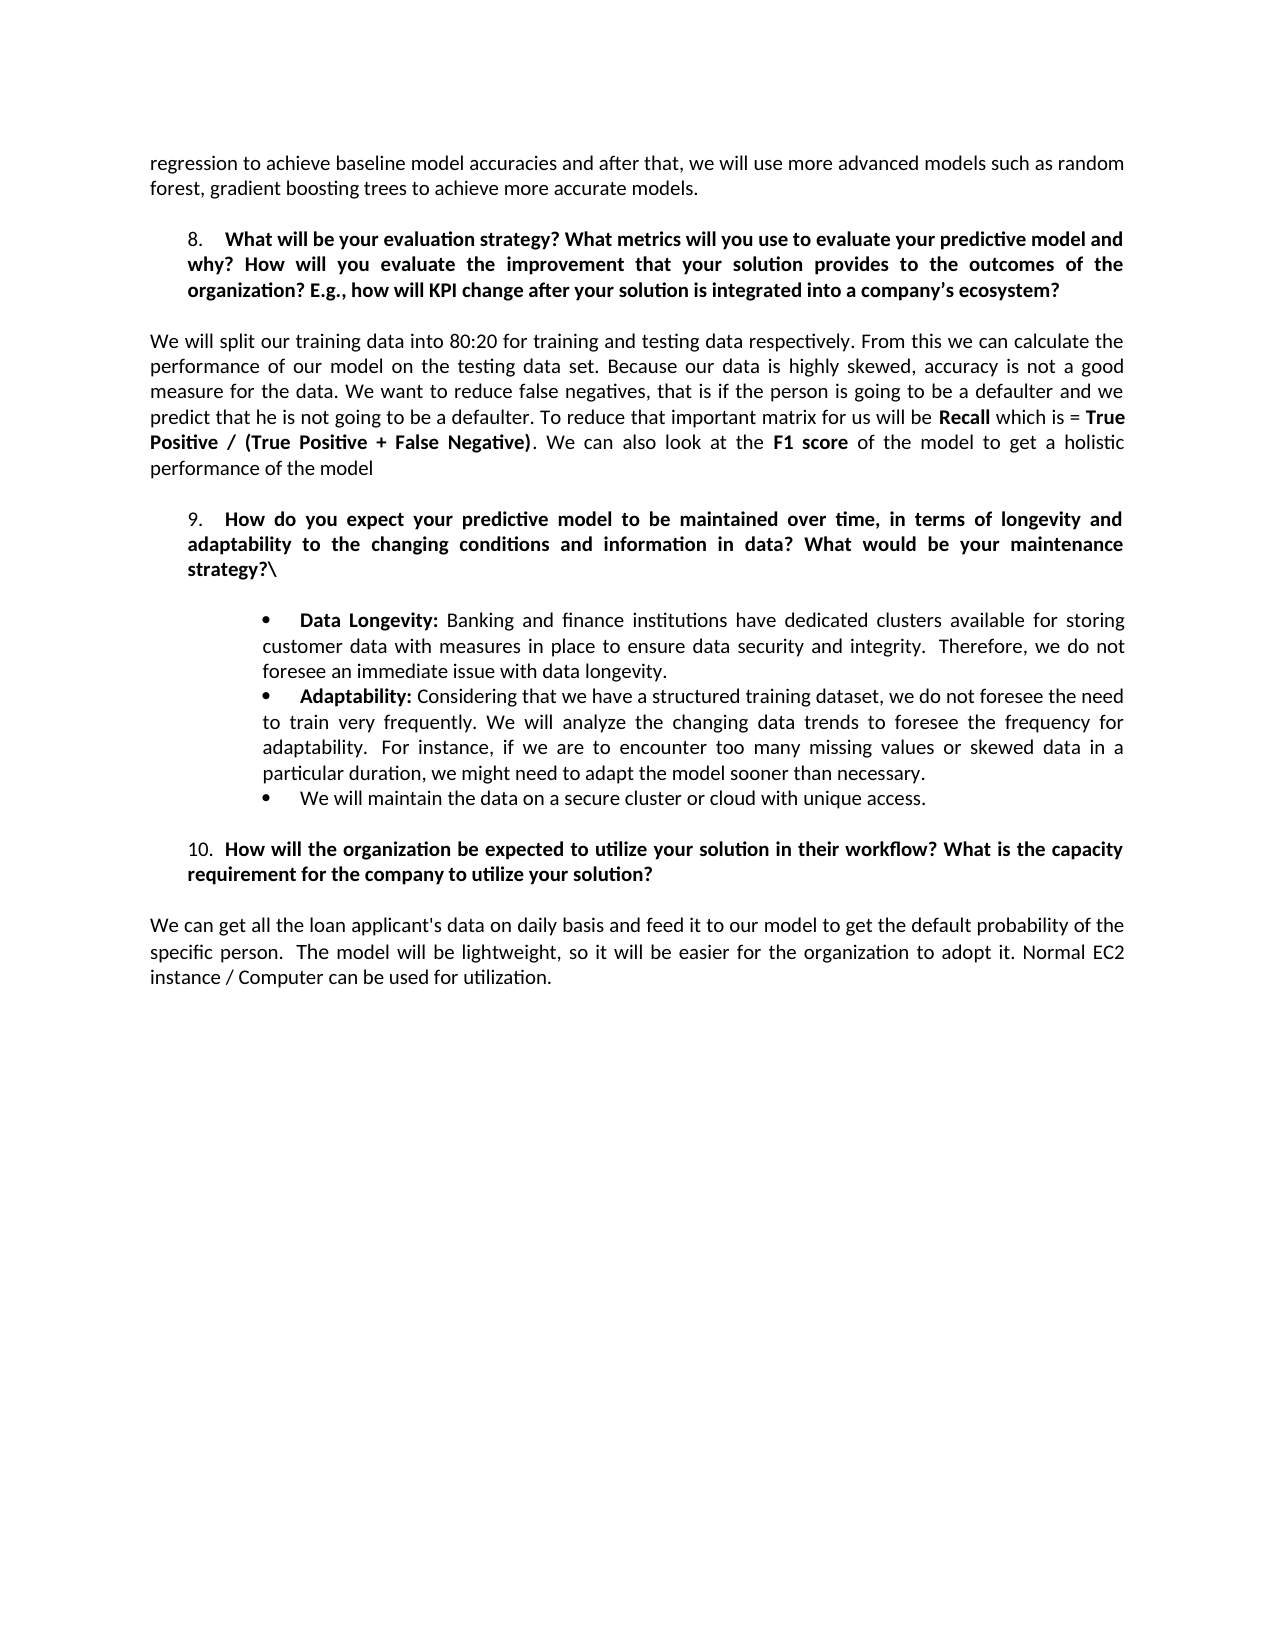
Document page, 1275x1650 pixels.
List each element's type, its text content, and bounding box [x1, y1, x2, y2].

text We will split our training data into 80:20 for training and testing data respectively. From this we can calculate the performance of our model on the testing data set. Because our data is highly skewed, accuracy is not a good measure for the data. We want to reduce false negatives, that is if the person is going to be a defaulter and we predict that he is not going to be a defaulter. To reduce that important matrix for us will be Recall which is = True Positive / (True Positive + False Negative). We can also look at the F1 score of the model to get a holistic performance of the model [150, 328, 1125, 480]
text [150, 150, 1125, 201]
list How do you expect your predictive model to be maintained over time, in terms of longevity and adaptability to the changing conditions and information in data? What would be your maintenance strategy?\ [187, 506, 1125, 582]
list Adaptability: Considering that we have a structured training dataset, we do not foresee the need to train very frequently. We will analyze the changing data trends to foresee the frequency for adaptability. For instance, if we are to encounter too many missing values or skewed data in a particular duration, we might need to adapt the model sooner than necessary. [262, 684, 1125, 785]
list We will maintain the data on a secure cluster or cloud with unique access. [262, 785, 1125, 811]
list What will be your evaluation strategy? What metrics will you use to evaluate your predictive model and why? How will you evaluate the improvement that your solution provides to the outcomes of the organization? E.g., how will KPI change after your solution is integrated into a company’s ecosystem? [187, 226, 1125, 302]
list How will the organization be expected to utilize your solution in their workflow? What is the capacity requirement for the company to utilize your solution? [187, 836, 1125, 887]
list Data Longevity: Banking and finance institutions have dedicated clusters available for storing customer data with measures in place to ensure data security and integrity. Therefore, we do not foresee an immediate issue with data longevity. [262, 607, 1125, 684]
text We can get all the loan applicant's data on daily basis and feed it to our model to get the default probability of the specific person. The model will be lightweight, so it will be easier for the organization to adopt it. Normal EC2 instance / Computer can be used for utilization. [150, 912, 1125, 990]
